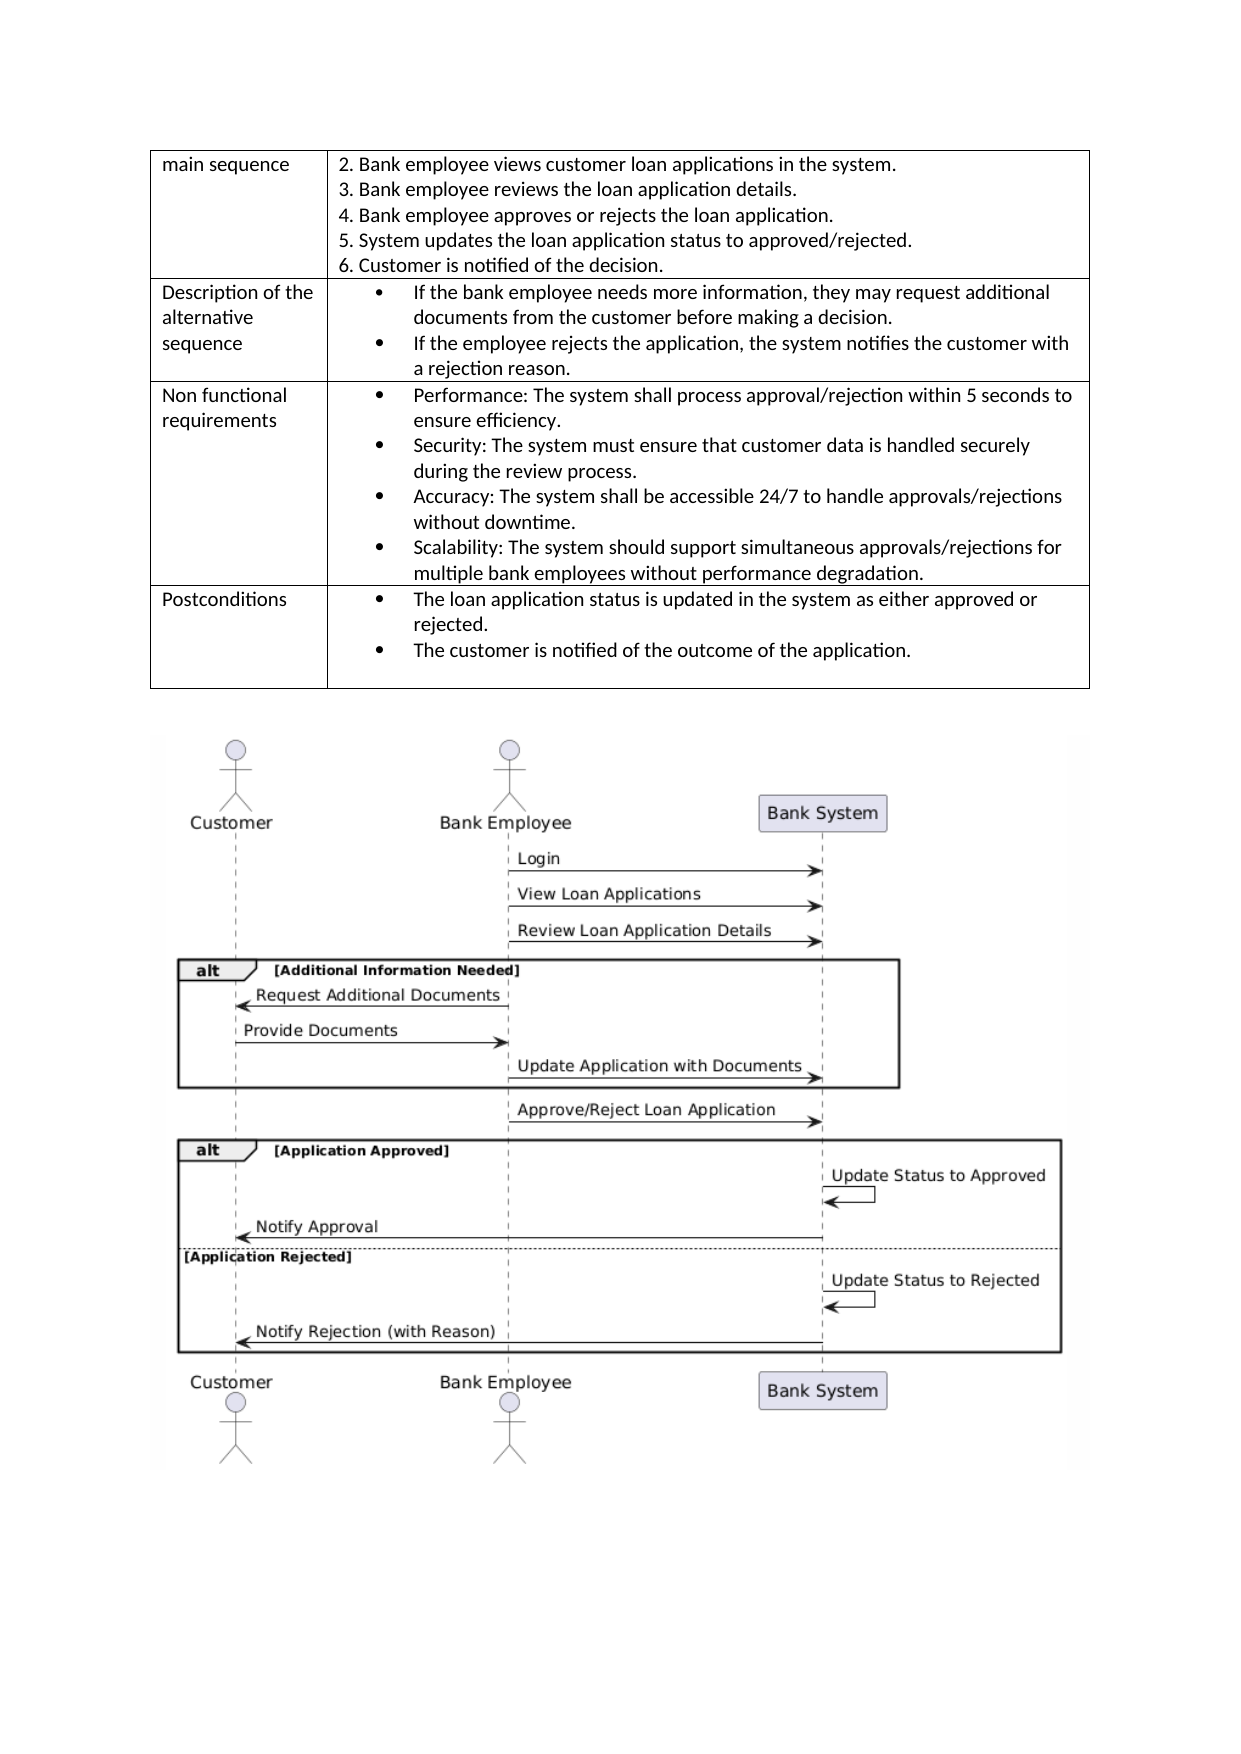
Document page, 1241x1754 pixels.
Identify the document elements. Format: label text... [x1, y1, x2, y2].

table_cell The loan application status is updated in the system as either approved or rejected. The customer is notified of the outcome of the application. [328, 586, 1089, 688]
table_cell Postconditions [151, 586, 327, 688]
table_cell Performance: The system shall process approval/rejection within 5 seconds to ensure efficiency. Security: The system must ensure that customer data is handled securely during the review process. Accuracy: The system shall be accessible 24/7 to handle approvals/rejections without downtime. Scalability: The system should support simultaneous approvals/rejections for multiple bank employees without performance degradation. [328, 382, 1089, 585]
table_cell Non functional requirements [151, 382, 327, 585]
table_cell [328, 151, 1089, 278]
picture [150, 735, 1091, 1470]
table_cell Description of the alternative sequence [151, 279, 327, 381]
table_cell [151, 151, 327, 278]
table_cell If the bank employee needs more information, they may request additional documents from the customer before making a decision. If the employee rejects the application, the system notifies the customer with a rejection reason. [328, 279, 1089, 381]
